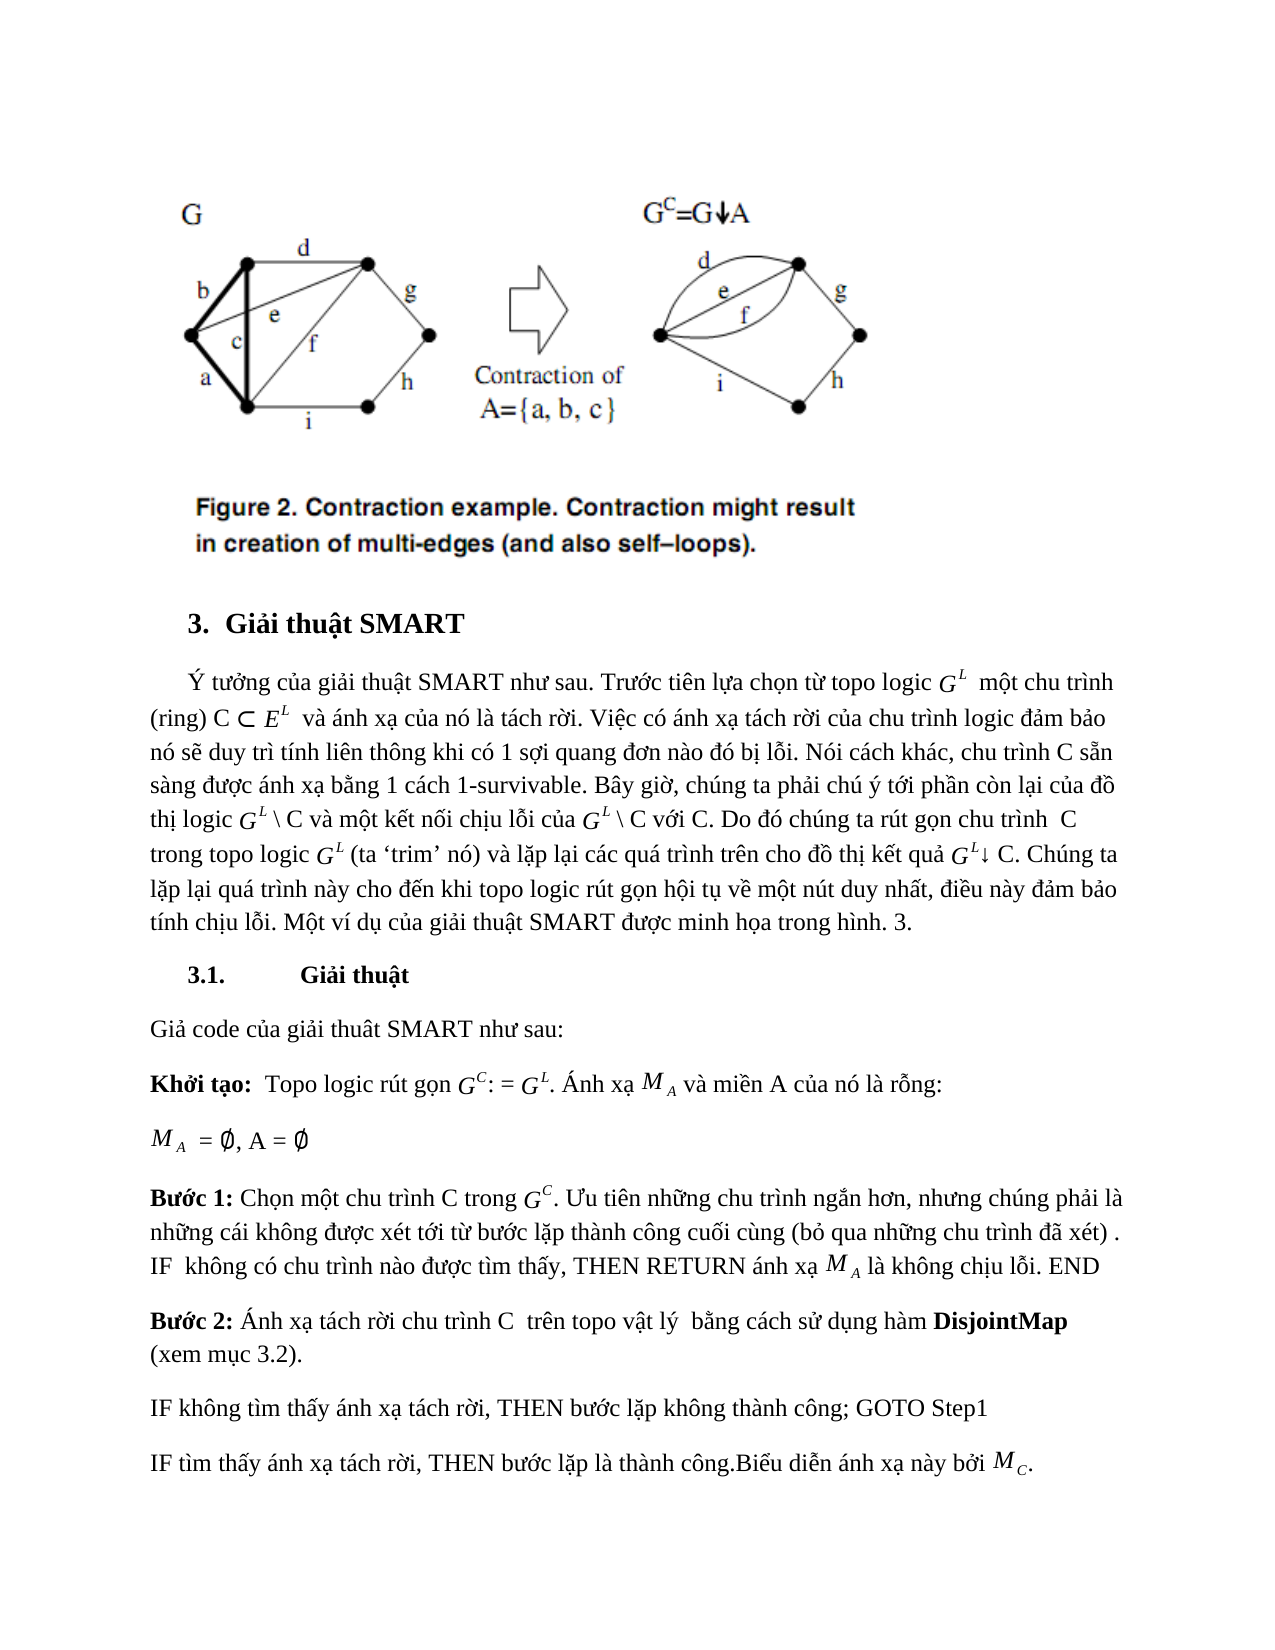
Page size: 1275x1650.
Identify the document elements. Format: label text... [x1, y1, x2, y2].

text IF không tìm thấy ánh xạ tách rời, THEN bước lặp không thành công; GOTO Step1 [150, 1393, 1125, 1422]
text Bước 1: Chọn một chu trình C trong . Ưu tiên những chu trình ngắn hơn, nhưng chúng phải là những cái không được xét tới từ bước lặp thành công cuối cùng (bỏ qua những chu trình đã xét) . IF không có chu trình nào được tìm thấy, THEN RETURN ánh xạ là không chịu lỗi. END [150, 1182, 1125, 1281]
text Giả code của giải thuât SMART như sau: [150, 1014, 1125, 1043]
list Giải thuật [187, 961, 1125, 989]
list Giải thuật SMART [187, 606, 1125, 640]
picture [150, 150, 888, 582]
text Bước 2: Ánh xạ tách rời chu trình C trên topo vật lý bằng cách sử dụng hàm DisjointMap (xem mục 3.2). [150, 1306, 1125, 1368]
text = ∅, A = ∅ [150, 1125, 1125, 1156]
text IF tìm thấy ánh xạ tách rời, THEN bước lặp là thành công.Biểu diễn ánh xạ này bởi . [150, 1447, 1125, 1478]
text Khởi tạo: Topo logic rút gọn : = . Ánh xạ và miền A của nó là rỗng: [150, 1068, 1125, 1099]
text Ý tưởng của giải thuật SMART như sau. Trước tiên lựa chọn từ topo logic một chu trình (ring) C ⊂ và ánh xạ của nó là tách rời. Việc có ánh xạ tách rời của chu trình logic đảm bảo nó sẽ duy trì tính liên thông khi có 1 sợi quang đơn nào đó bị lỗi. Nói cách khác, chu trình C sẵn sàng được ánh xạ bằng 1 cách 1-survivable. Bây giờ, chúng ta phải chú ý tới phần còn lại của đồ thị logic \ C và một kết nối chịu lỗi của \ C với C. Do đó chúng ta rút gọn chu trình C trong topo logic (ta ‘trim’ nó) và lặp lại các quá trình trên cho đồ thị kết quả ↓ C. Chúng ta lặp lại quá trình này cho đến khi topo logic rút gọn hội tụ về một nút duy nhất, điều này đảm bảo tính chịu lỗi. Một ví dụ của giải thuật SMART được minh họa trong hình. 3. [150, 666, 1125, 935]
